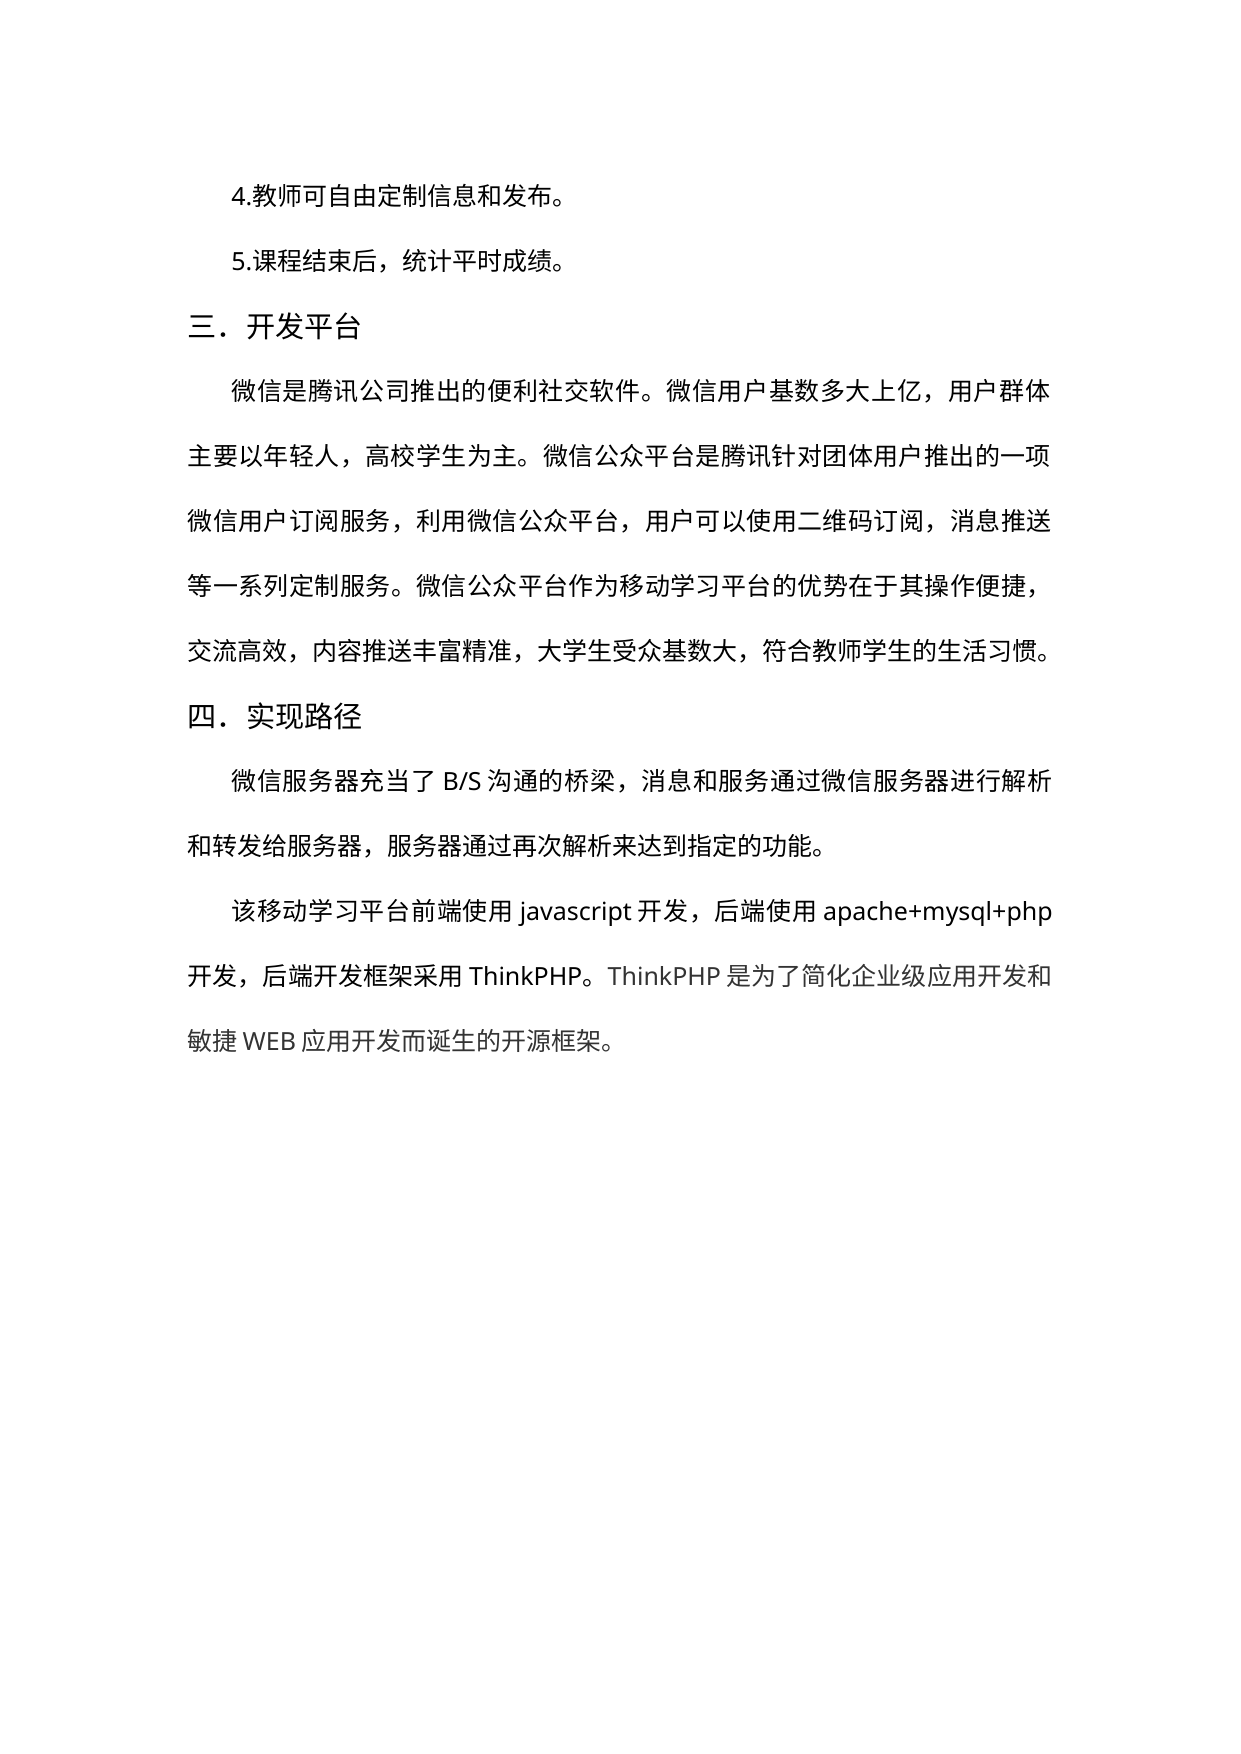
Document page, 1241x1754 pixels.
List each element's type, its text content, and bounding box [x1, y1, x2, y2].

list 教师可自由定制信息和发布。 [187, 162, 1053, 227]
list 课程结束后，统计平时成绩。 [187, 227, 1053, 292]
list 该移动学习平台前端使用javascript开发，后端使用apache+mysql+php开发，后端开发框架采用ThinkPHP。ThinkPHP是为了简化企业级应用开发和敏捷WEB应用开发而诞生的开源框架。 [187, 877, 1053, 1072]
list 微信服务器充当了B/S沟通的桥梁，消息和服务通过微信服务器进行解析和转发给服务器，服务器通过再次解析来达到指定的功能。 [187, 747, 1053, 877]
list 微信是腾讯公司推出的便利社交软件。微信用户基数多大上亿，用户群体主要以年轻人，高校学生为主。微信公众平台是腾讯针对团体用户推出的一项微信用户订阅服务，利用微信公众平台，用户可以使用二维码订阅，消息推送等一系列定制服务。微信公众平台作为移动学习平台的优势在于其操作便捷，交流高效，内容推送丰富精准，大学生受众基数大，符合教师学生的生活习惯。 [187, 357, 1053, 682]
list 实现路径 [187, 682, 1053, 747]
list 开发平台 [187, 292, 1053, 357]
